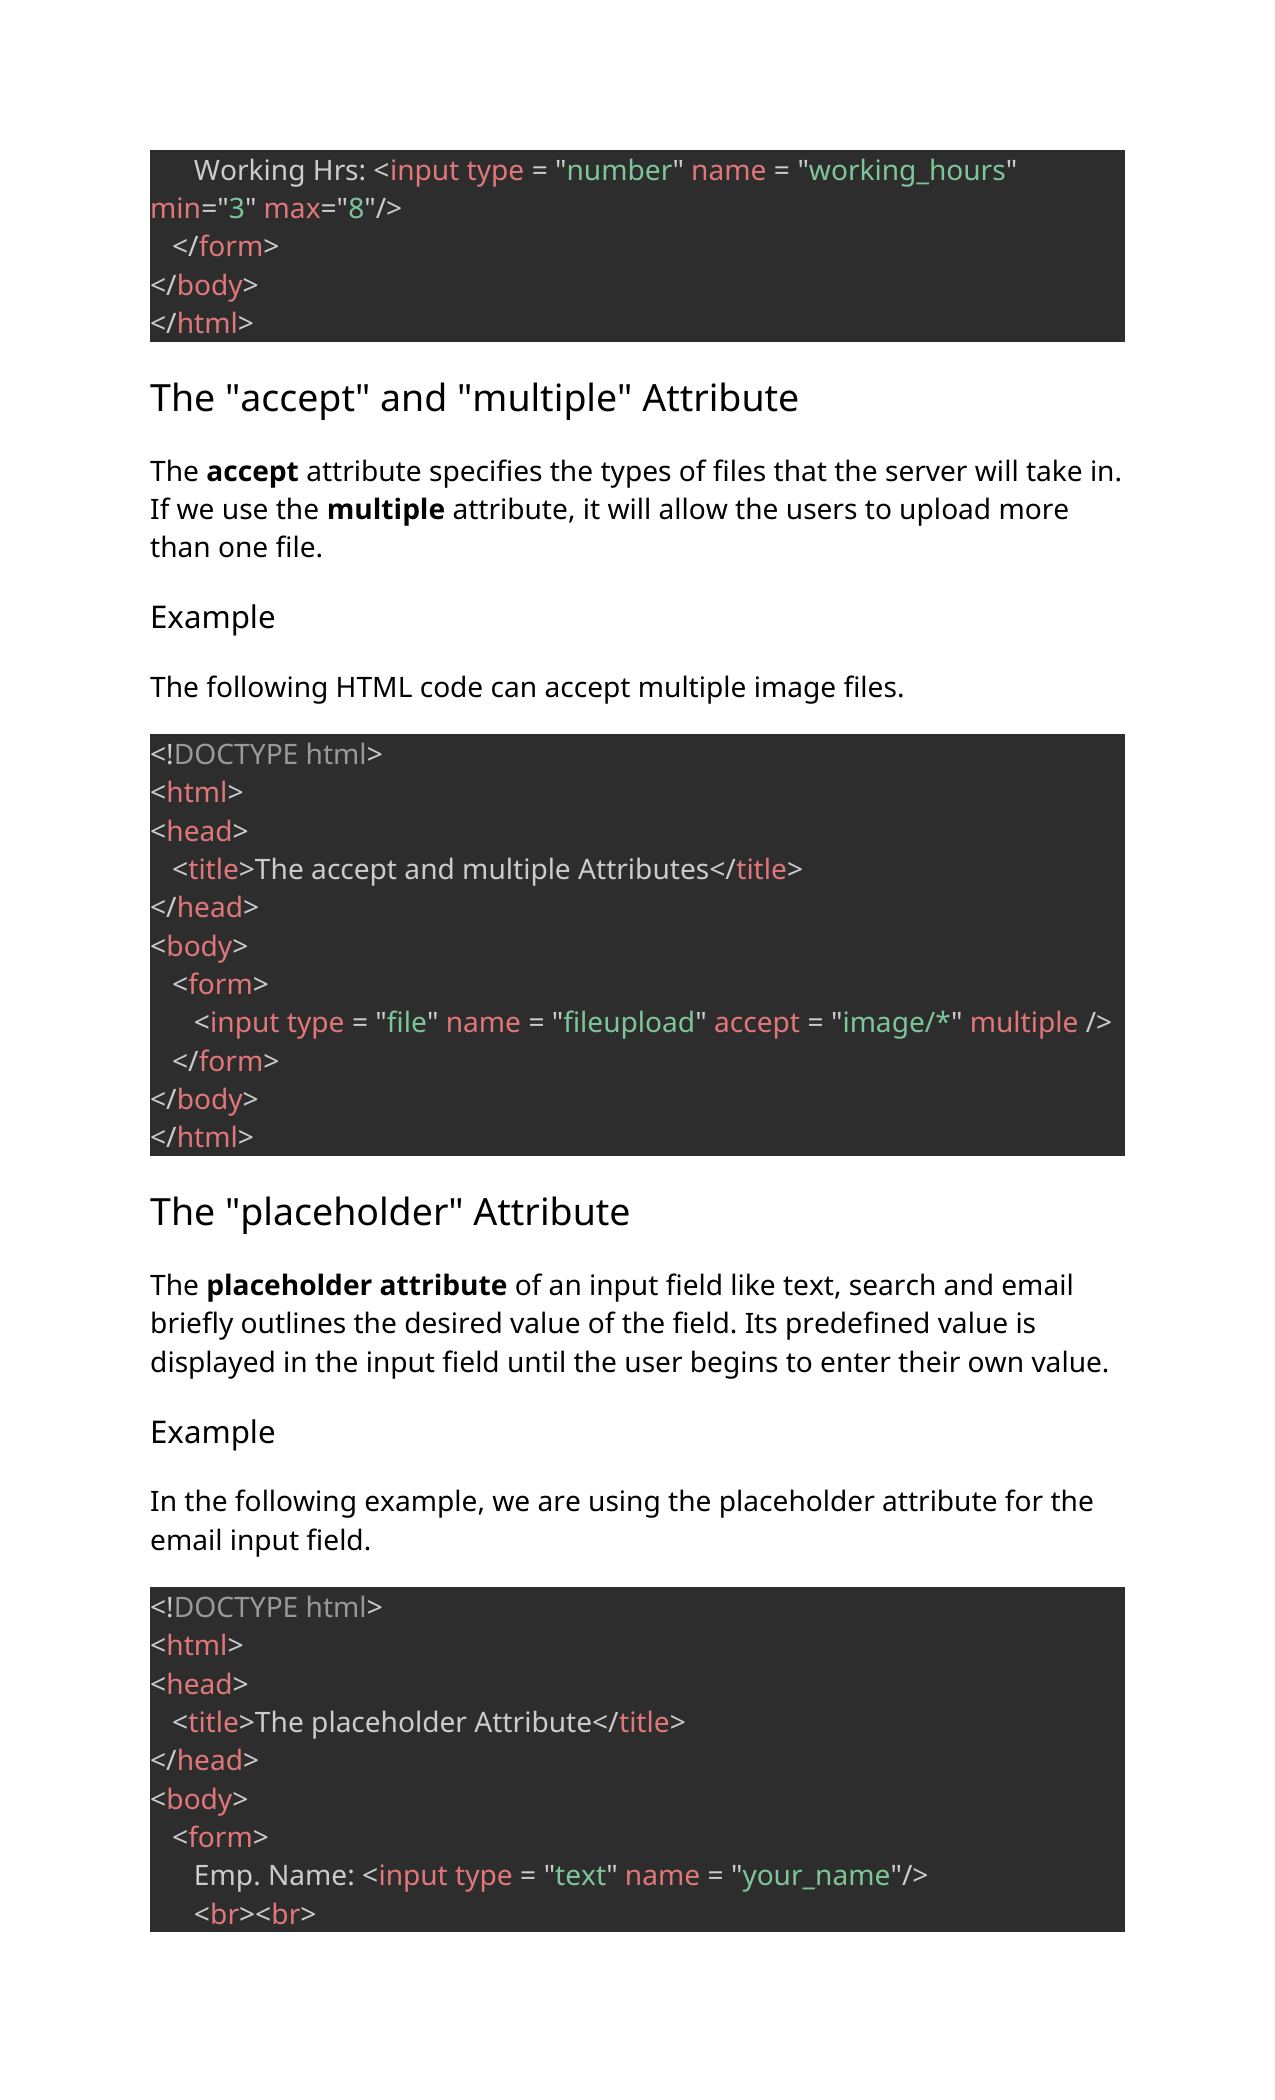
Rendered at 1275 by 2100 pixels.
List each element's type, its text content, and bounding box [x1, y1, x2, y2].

text <html> [150, 1626, 1125, 1664]
text <html> [150, 773, 1125, 811]
text </head> [150, 888, 1125, 926]
text <form> [150, 964, 1125, 1003]
text Example [150, 1410, 1125, 1452]
text <title>The accept and multiple Attributes</title> [150, 849, 1125, 888]
text </form> [150, 1041, 1125, 1079]
text <body> [150, 1779, 1125, 1817]
text The "placeholder" Attribute [150, 1185, 1125, 1236]
text </html> [150, 1118, 1125, 1156]
text <form> [150, 1817, 1125, 1856]
text The accept attribute specifies the types of files that the server will take in. If we use the multiple attribute, it will allow the users to upload more than one file. [150, 451, 1125, 566]
text </head> [150, 1741, 1125, 1779]
text Emp. Name: <input type = "text" name = "your_name"/> [150, 1856, 1125, 1894]
text </form> [150, 227, 1125, 265]
text <title>The placeholder Attribute</title> [150, 1702, 1125, 1741]
text </body> [150, 1079, 1125, 1118]
text <br><br> [150, 1894, 1125, 1932]
text Working Hrs: <input type = "number" name = "working_hours" min="3" max="8"/> [150, 150, 1125, 227]
text <input type = "file" name = "fileupload" accept = "image/*" multiple /> [150, 1003, 1125, 1041]
text <!DOCTYPE html> [150, 734, 1125, 773]
text The "accept" and "multiple" Attribute [150, 371, 1125, 422]
text </body> [150, 265, 1125, 303]
text <head> [150, 811, 1125, 849]
text The placeholder attribute of an input field like text, search and email briefly outlines the desired value of the field. Its predefined value is displayed in the input field until the user begins to enter their own value. [150, 1266, 1125, 1381]
text The following HTML code can accept multiple image files. [150, 667, 1125, 705]
text <body> [150, 926, 1125, 964]
text </html> [150, 303, 1125, 342]
text In the following example, we are using the placeholder attribute for the email input field. [150, 1481, 1125, 1558]
text <head> [150, 1664, 1125, 1702]
text Example [150, 595, 1125, 638]
text <!DOCTYPE html> [150, 1587, 1125, 1626]
